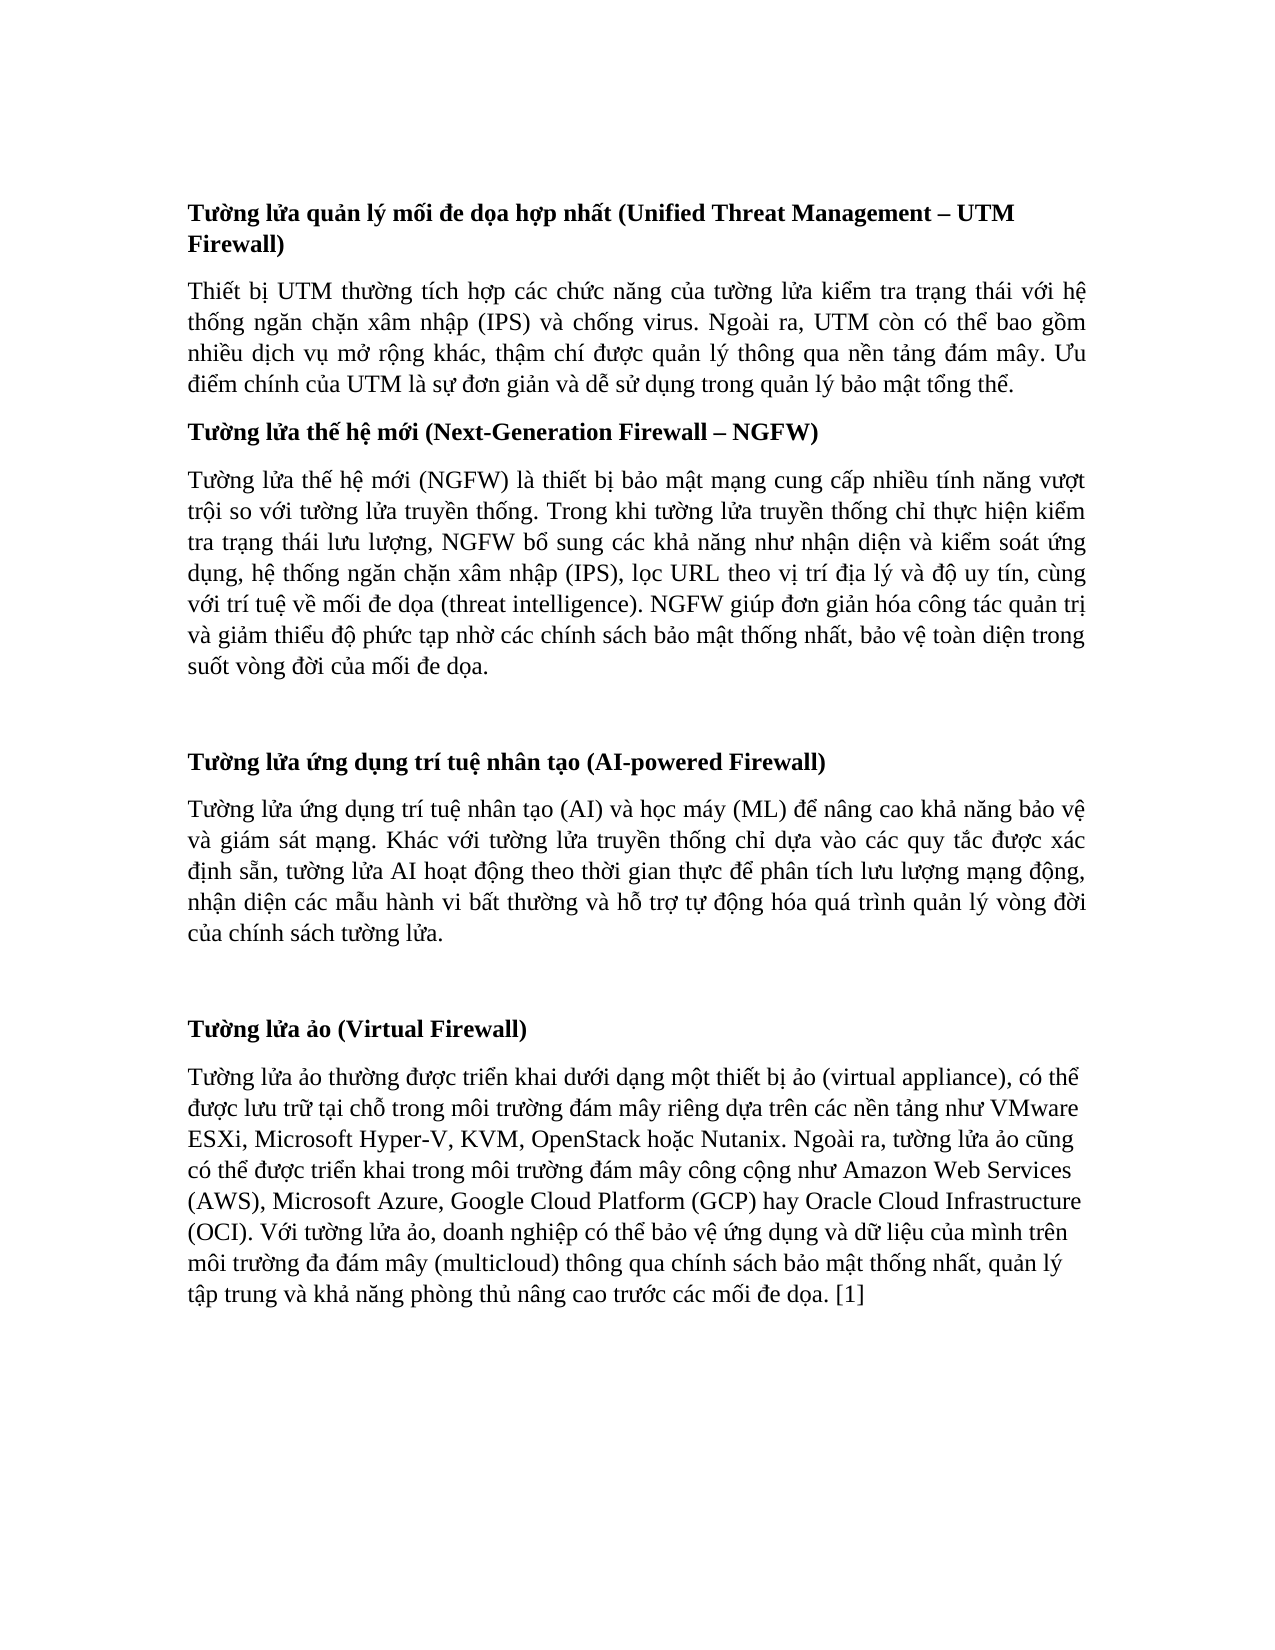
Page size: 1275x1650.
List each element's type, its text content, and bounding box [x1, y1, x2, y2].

text Tường lửa ảo thường được triển khai dưới dạng một thiết bị ảo (virtual appliance), có thể được lưu trữ tại chỗ trong môi trường đám mây riêng dựa trên các nền tảng như VMware ESXi, Microsoft Hyper-V, KVM, OpenStack hoặc Nutanix. Ngoài ra, tường lửa ảo cũng có thể được triển khai trong môi trường đám mây công cộng như Amazon Web Services (AWS), Microsoft Azure, Google Cloud Platform (GCP) hay Oracle Cloud Infrastructure (OCI). Với tường lửa ảo, doanh nghiệp có thể bảo vệ ứng dụng và dữ liệu của mình trên môi trường đa đám mây (multicloud) thông qua chính sách bảo mật thống nhất, quản lý tập trung và khả năng phòng thủ nâng cao trước các mối đe dọa. [1] [187, 1062, 1087, 1308]
text Tường lửa ứng dụng trí tuệ nhân tạo (AI) và học máy (ML) để nâng cao khả năng bảo vệ và giám sát mạng. Khác với tường lửa truyền thống chỉ dựa vào các quy tắc được xác định sẵn, tường lửa AI hoạt động theo thời gian thực để phân tích lưu lượng mạng động, nhận diện các mẫu hành vi bất thường và hỗ trợ tự động hóa quá trình quản lý vòng đời của chính sách tường lửa. [187, 794, 1087, 947]
text Tường lửa ứng dụng trí tuệ nhân tạo (AI-powered Firewall) [187, 747, 1087, 775]
text Tường lửa quản lý mối đe dọa hợp nhất (Unified Threat Management – UTM Firewall) [187, 198, 1087, 257]
text Thiết bị UTM thường tích hợp các chức năng của tường lửa kiểm tra trạng thái với hệ thống ngăn chặn xâm nhập (IPS) và chống virus. Ngoài ra, UTM còn có thể bao gồm nhiều dịch vụ mở rộng khác, thậm chí được quản lý thông qua nền tảng đám mây. Ưu điểm chính của UTM là sự đơn giản và dễ sử dụng trong quản lý bảo mật tổng thể. [187, 276, 1087, 398]
text Tường lửa ảo (Virtual Firewall) [187, 1014, 1087, 1043]
text Tường lửa thế hệ mới (NGFW) là thiết bị bảo mật mạng cung cấp nhiều tính năng vượt trội so với tường lửa truyền thống. Trong khi tường lửa truyền thống chỉ thực hiện kiểm tra trạng thái lưu lượng, NGFW bổ sung các khả năng như nhận diện và kiểm soát ứng dụng, hệ thống ngăn chặn xâm nhập (IPS), lọc URL theo vị trí địa lý và độ uy tín, cùng với trí tuệ về mối đe dọa (threat intelligence). NGFW giúp đơn giản hóa công tác quản trị và giảm thiểu độ phức tạp nhờ các chính sách bảo mật thống nhất, bảo vệ toàn diện trong suốt vòng đời của mối đe dọa. [187, 465, 1087, 680]
text Tường lửa thế hệ mới (Next-Generation Firewall – NGFW) [187, 417, 1087, 446]
